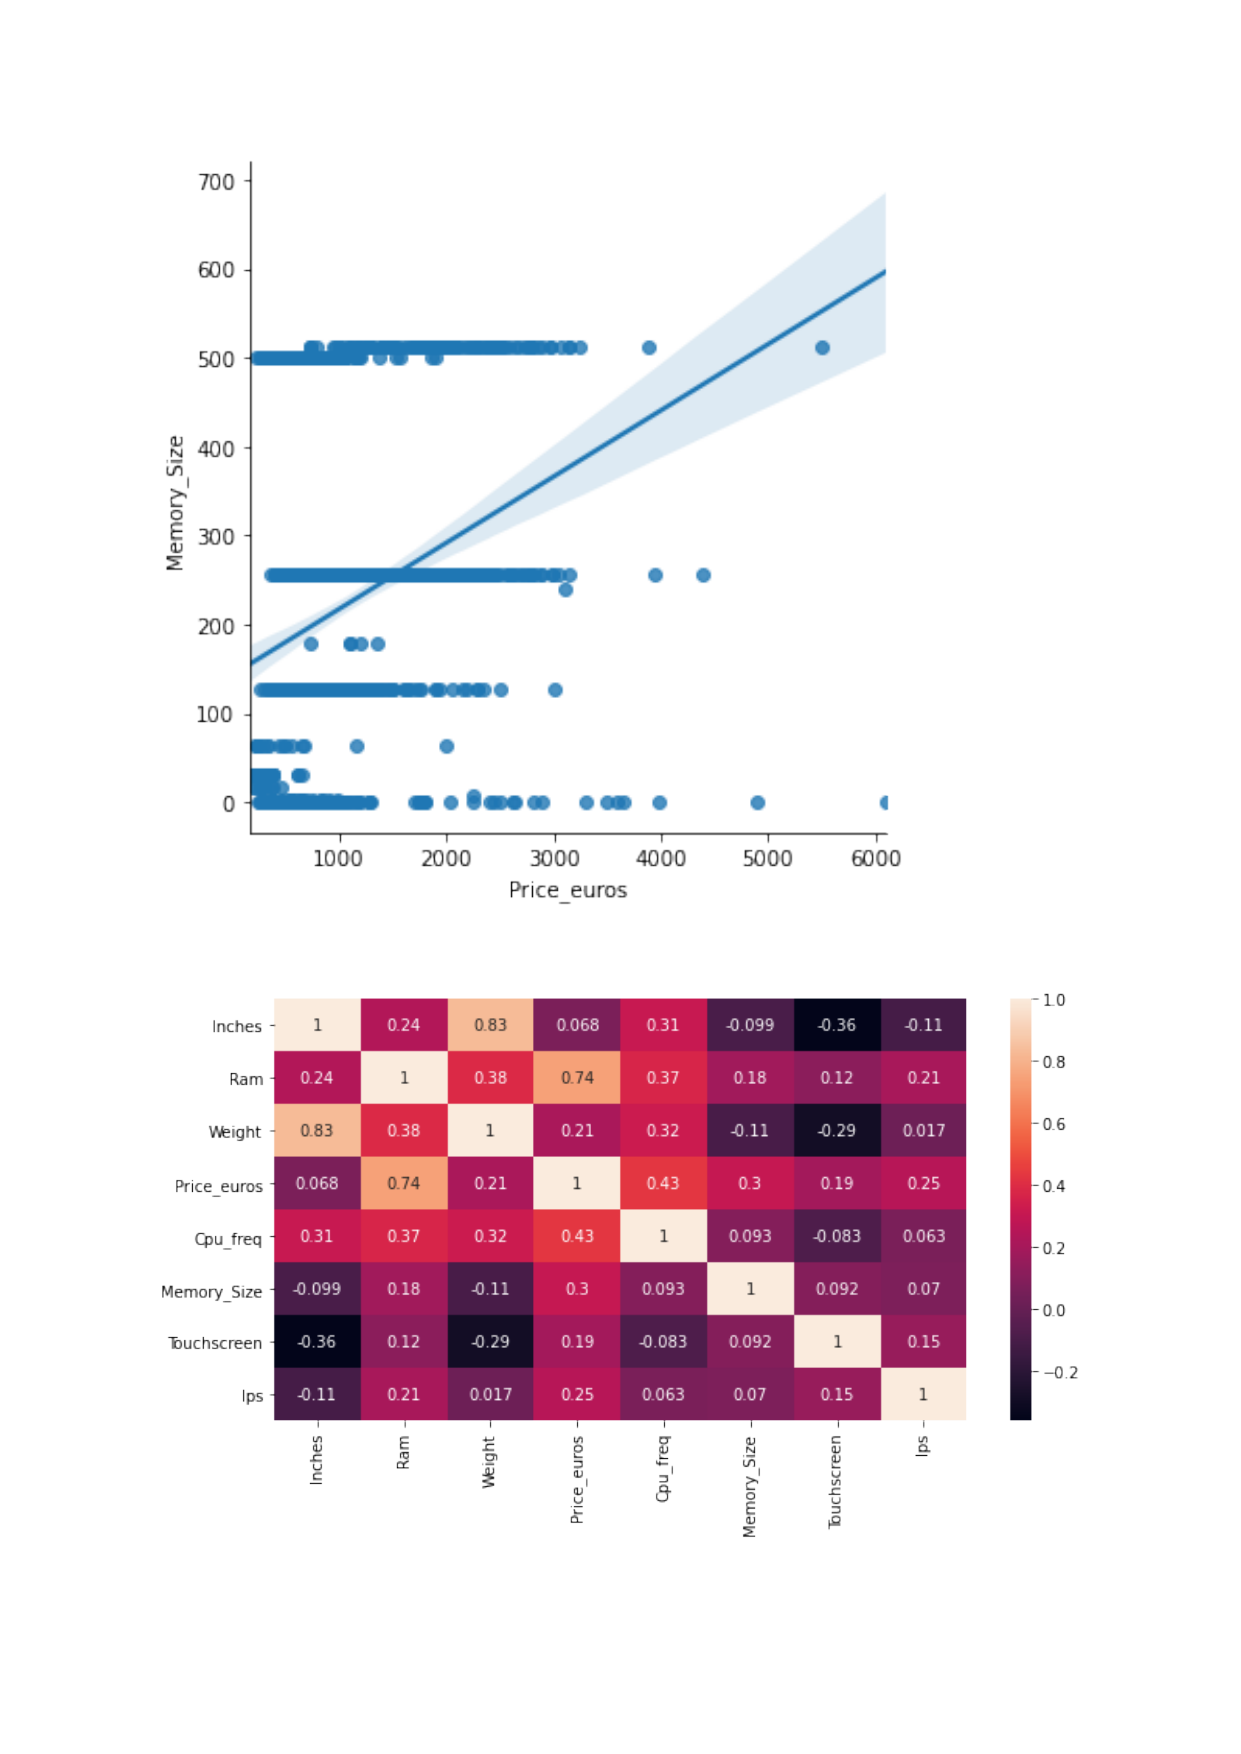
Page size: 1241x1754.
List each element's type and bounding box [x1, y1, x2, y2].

picture [150, 150, 915, 915]
picture [150, 983, 1091, 1545]
